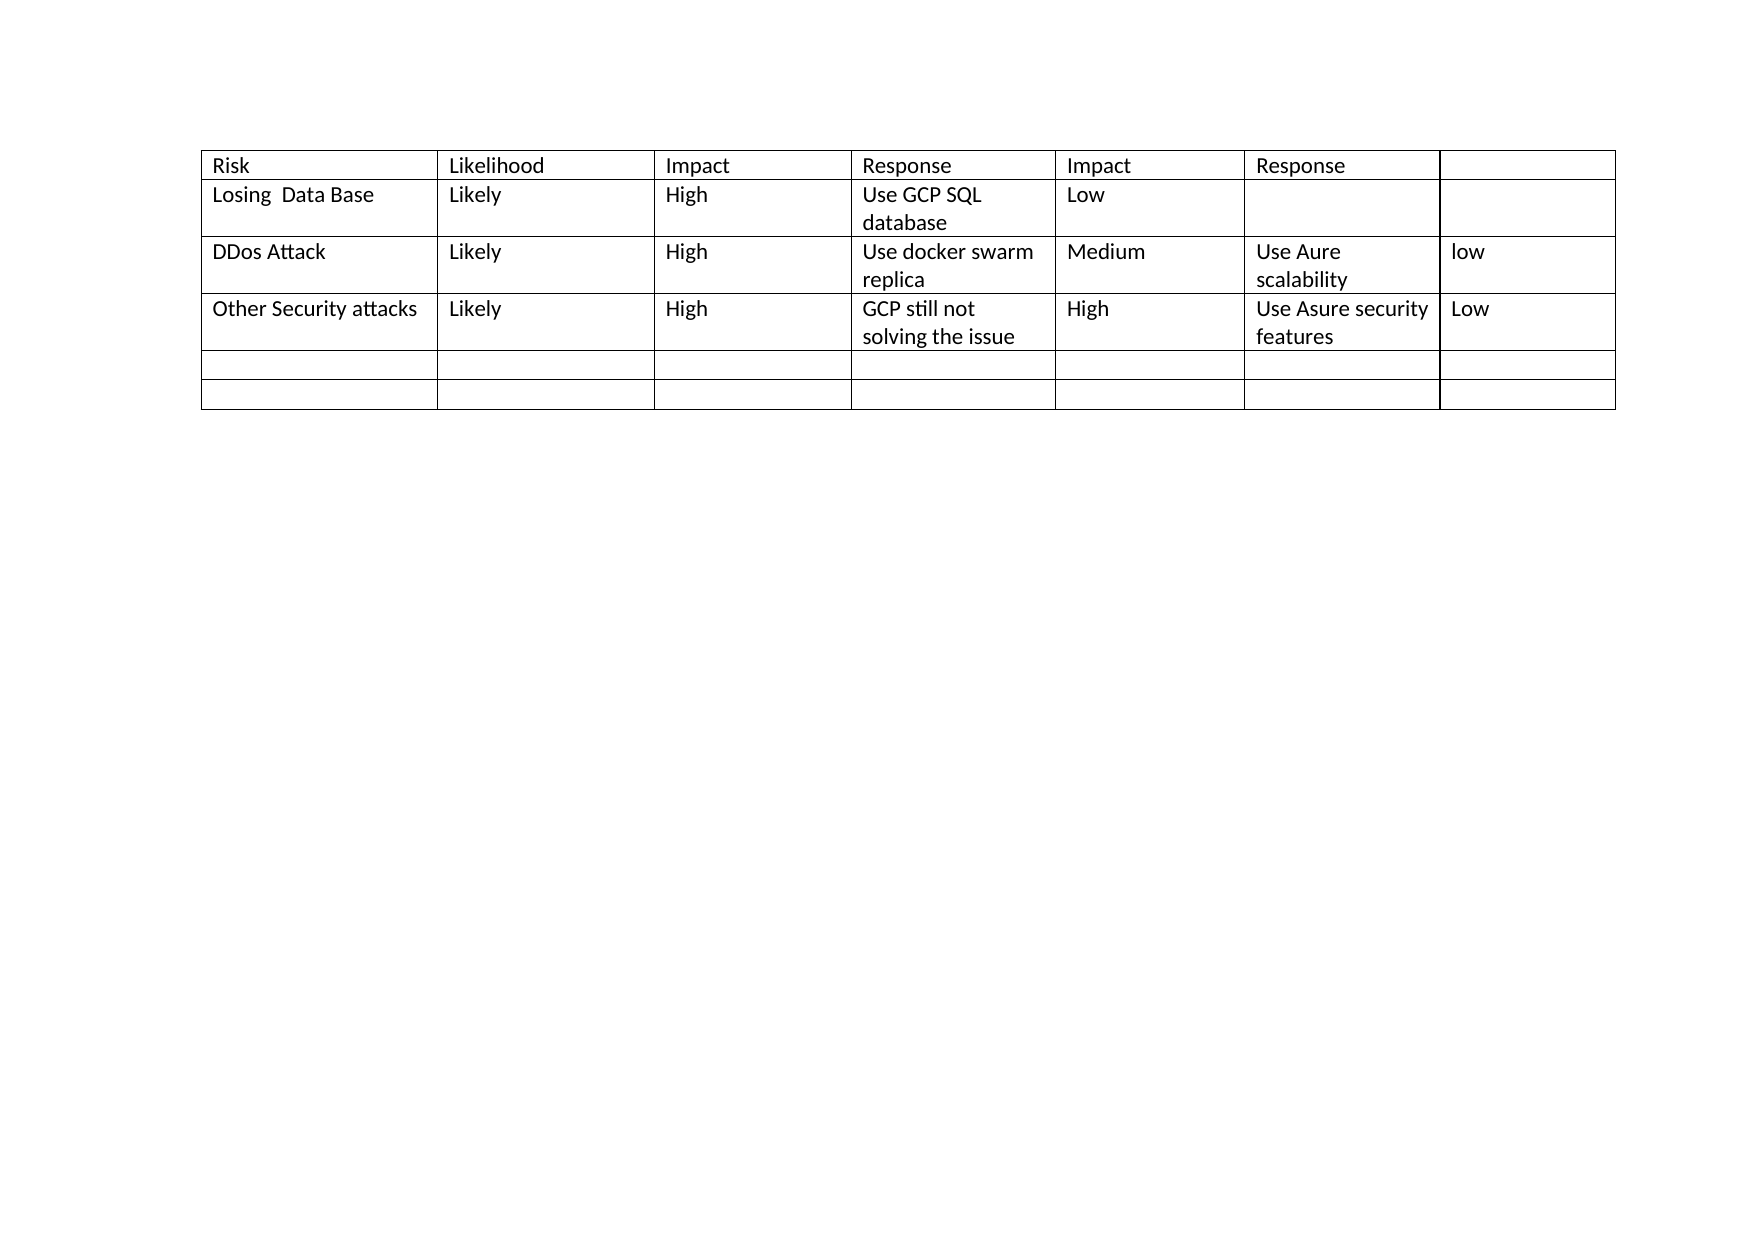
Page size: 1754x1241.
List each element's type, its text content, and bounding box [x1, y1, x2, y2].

table_cell Use docker swarm replica [852, 237, 1055, 293]
table_cell High [655, 237, 851, 293]
table_cell [655, 351, 851, 379]
table_header Likelihood [438, 151, 654, 179]
table_cell Likely [438, 294, 654, 350]
table_cell High [1056, 294, 1244, 350]
table_header Impact [1056, 151, 1244, 179]
table_cell Other Security attacks [202, 294, 437, 350]
table_cell [438, 380, 654, 408]
table_cell [655, 380, 851, 408]
table_header Risk [202, 151, 437, 179]
table_cell [1441, 351, 1615, 379]
table_cell [1441, 180, 1615, 236]
table_cell Low [1441, 294, 1615, 350]
table_cell [438, 351, 654, 379]
table_cell low [1441, 237, 1615, 293]
table_cell DDos Attack [202, 237, 437, 293]
table_cell [202, 351, 437, 379]
table_cell Likely [438, 180, 654, 236]
table_cell Use Asure security features [1245, 294, 1439, 350]
table_header Impact [655, 151, 851, 179]
table_cell Losing Data Base [202, 180, 437, 236]
table_cell [1245, 180, 1439, 236]
table_cell Use Aure scalability [1245, 237, 1439, 293]
table_cell Medium [1056, 237, 1244, 293]
table_cell [1245, 351, 1439, 379]
table_cell [202, 380, 437, 408]
table_cell [1056, 351, 1244, 379]
table_cell Low [1056, 180, 1244, 236]
table_cell GCP still not solving the issue [852, 294, 1055, 350]
table_header Response [852, 151, 1055, 179]
table_header Response [1245, 151, 1439, 179]
table_cell Likely [438, 237, 654, 293]
table_cell [852, 351, 1055, 379]
table_cell High [655, 180, 851, 236]
table_cell [1245, 380, 1439, 408]
table_cell [852, 380, 1055, 408]
table_cell High [655, 294, 851, 350]
table_cell [1056, 380, 1244, 408]
table_header [1441, 151, 1615, 179]
table_cell [1441, 380, 1615, 408]
table_cell Use GCP SQL database [852, 180, 1055, 236]
